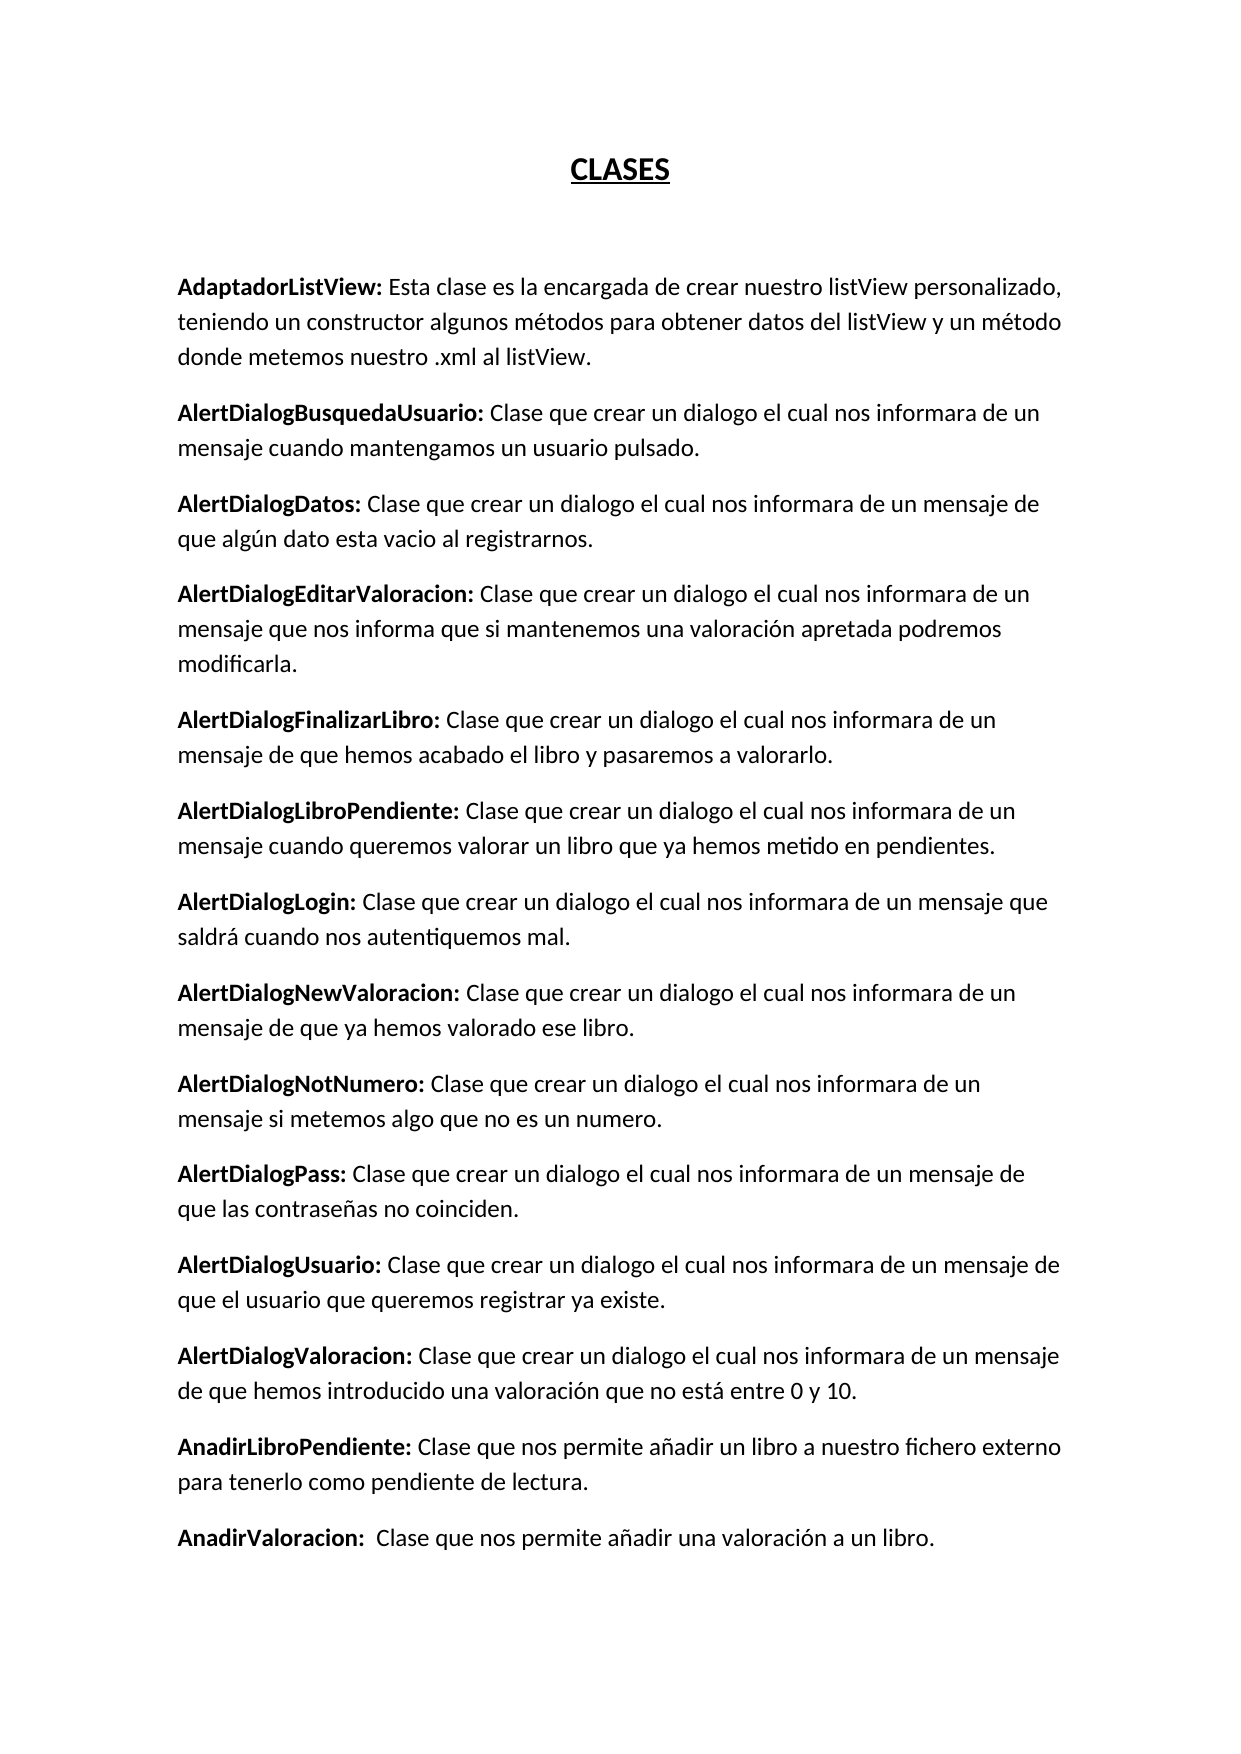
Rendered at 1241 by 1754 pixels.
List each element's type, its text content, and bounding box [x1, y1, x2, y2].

text CLASES [177, 148, 1063, 188]
text AnadirLibroPendiente: Clase que nos permite añadir un libro a nuestro fichero externo para tenerlo como pendiente de lectura. [177, 1431, 1063, 1497]
text AnadirValoracion: Clase que nos permite añadir una valoración a un libro. [177, 1522, 1063, 1552]
text AlertDialogFinalizarLibro: Clase que crear un dialogo el cual nos informara de un mensaje de que hemos acabado el libro y pasaremos a valorarlo. [177, 704, 1063, 770]
text AlertDialogLibroPendiente: Clase que crear un dialogo el cual nos informara de un mensaje cuando queremos valorar un libro que ya hemos metido en pendientes. [177, 795, 1063, 861]
text AlertDialogNewValoracion: Clase que crear un dialogo el cual nos informara de un mensaje de que ya hemos valorado ese libro. [177, 977, 1063, 1042]
text AlertDialogValoracion: Clase que crear un dialogo el cual nos informara de un mensaje de que hemos introducido una valoración que no está entre 0 y 10. [177, 1340, 1063, 1406]
text AlertDialogLogin: Clase que crear un dialogo el cual nos informara de un mensaje que saldrá cuando nos autentiquemos mal. [177, 886, 1063, 952]
text AlertDialogUsuario: Clase que crear un dialogo el cual nos informara de un mensaje de que el usuario que queremos registrar ya existe. [177, 1249, 1063, 1315]
text AlertDialogEditarValoracion: Clase que crear un dialogo el cual nos informara de un mensaje que nos informa que si mantenemos una valoración apretada podremos modificarla. [177, 578, 1063, 679]
text AlertDialogPass: Clase que crear un dialogo el cual nos informara de un mensaje de que las contraseñas no coinciden. [177, 1158, 1063, 1224]
text AdaptadorListView: Esta clase es la encargada de crear nuestro listView personalizado, teniendo un constructor algunos métodos para obtener datos del listView y un método donde metemos nuestro .xml al listView. [177, 271, 1063, 372]
text AlertDialogBusquedaUsuario: Clase que crear un dialogo el cual nos informara de un mensaje cuando mantengamos un usuario pulsado. [177, 397, 1063, 462]
text AlertDialogDatos: Clase que crear un dialogo el cual nos informara de un mensaje de que algún dato esta vacio al registrarnos. [177, 488, 1063, 553]
text AlertDialogNotNumero: Clase que crear un dialogo el cual nos informara de un mensaje si metemos algo que no es un numero. [177, 1068, 1063, 1133]
